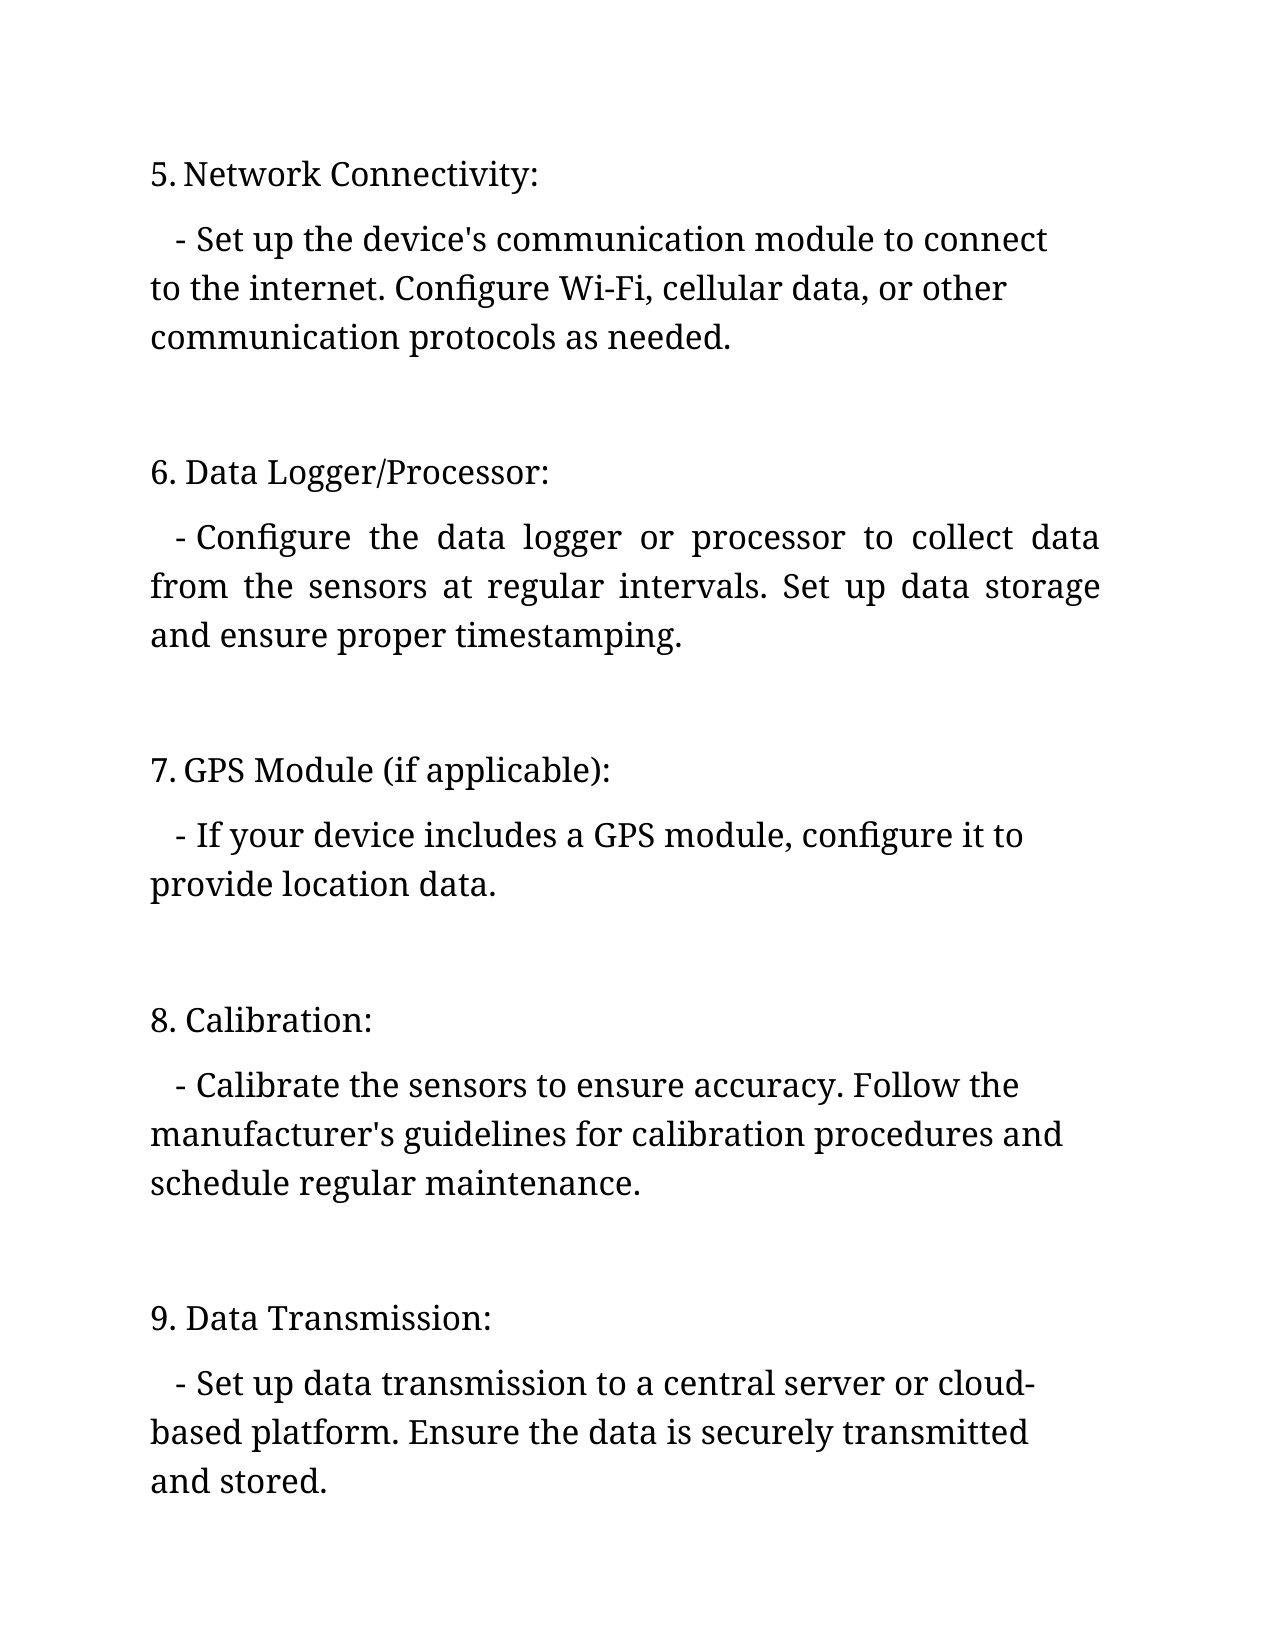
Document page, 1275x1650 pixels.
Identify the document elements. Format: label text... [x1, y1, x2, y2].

list Data Transmission: [150, 1294, 1148, 1340]
list If your device includes a GPS module, configure it to provide location data. [150, 812, 1072, 906]
list Network Connectivity: [150, 150, 1148, 196]
list Configure the data logger or processor to collect data from the sensors at regular intervals. Set up data storage and ensure proper timestamping. [150, 514, 1102, 657]
list Set up the device's communication module to connect to the internet. Configure Wi-Fi, cellular data, or other communication protocols as needed. [150, 216, 1085, 359]
list Calibrate the sensors to ensure accuracy. Follow the manufacturer's guidelines for calibration procedures and schedule regular maintenance. [150, 1062, 1105, 1205]
list Data Logger/Processor: [150, 448, 1148, 494]
list Calibration: [150, 996, 1148, 1042]
list GPS Module (if applicable): [150, 747, 1148, 792]
list Set up data transmission to a central server or cloud-based platform. Ensure the data is securely transmitted and stored. [150, 1360, 1043, 1503]
